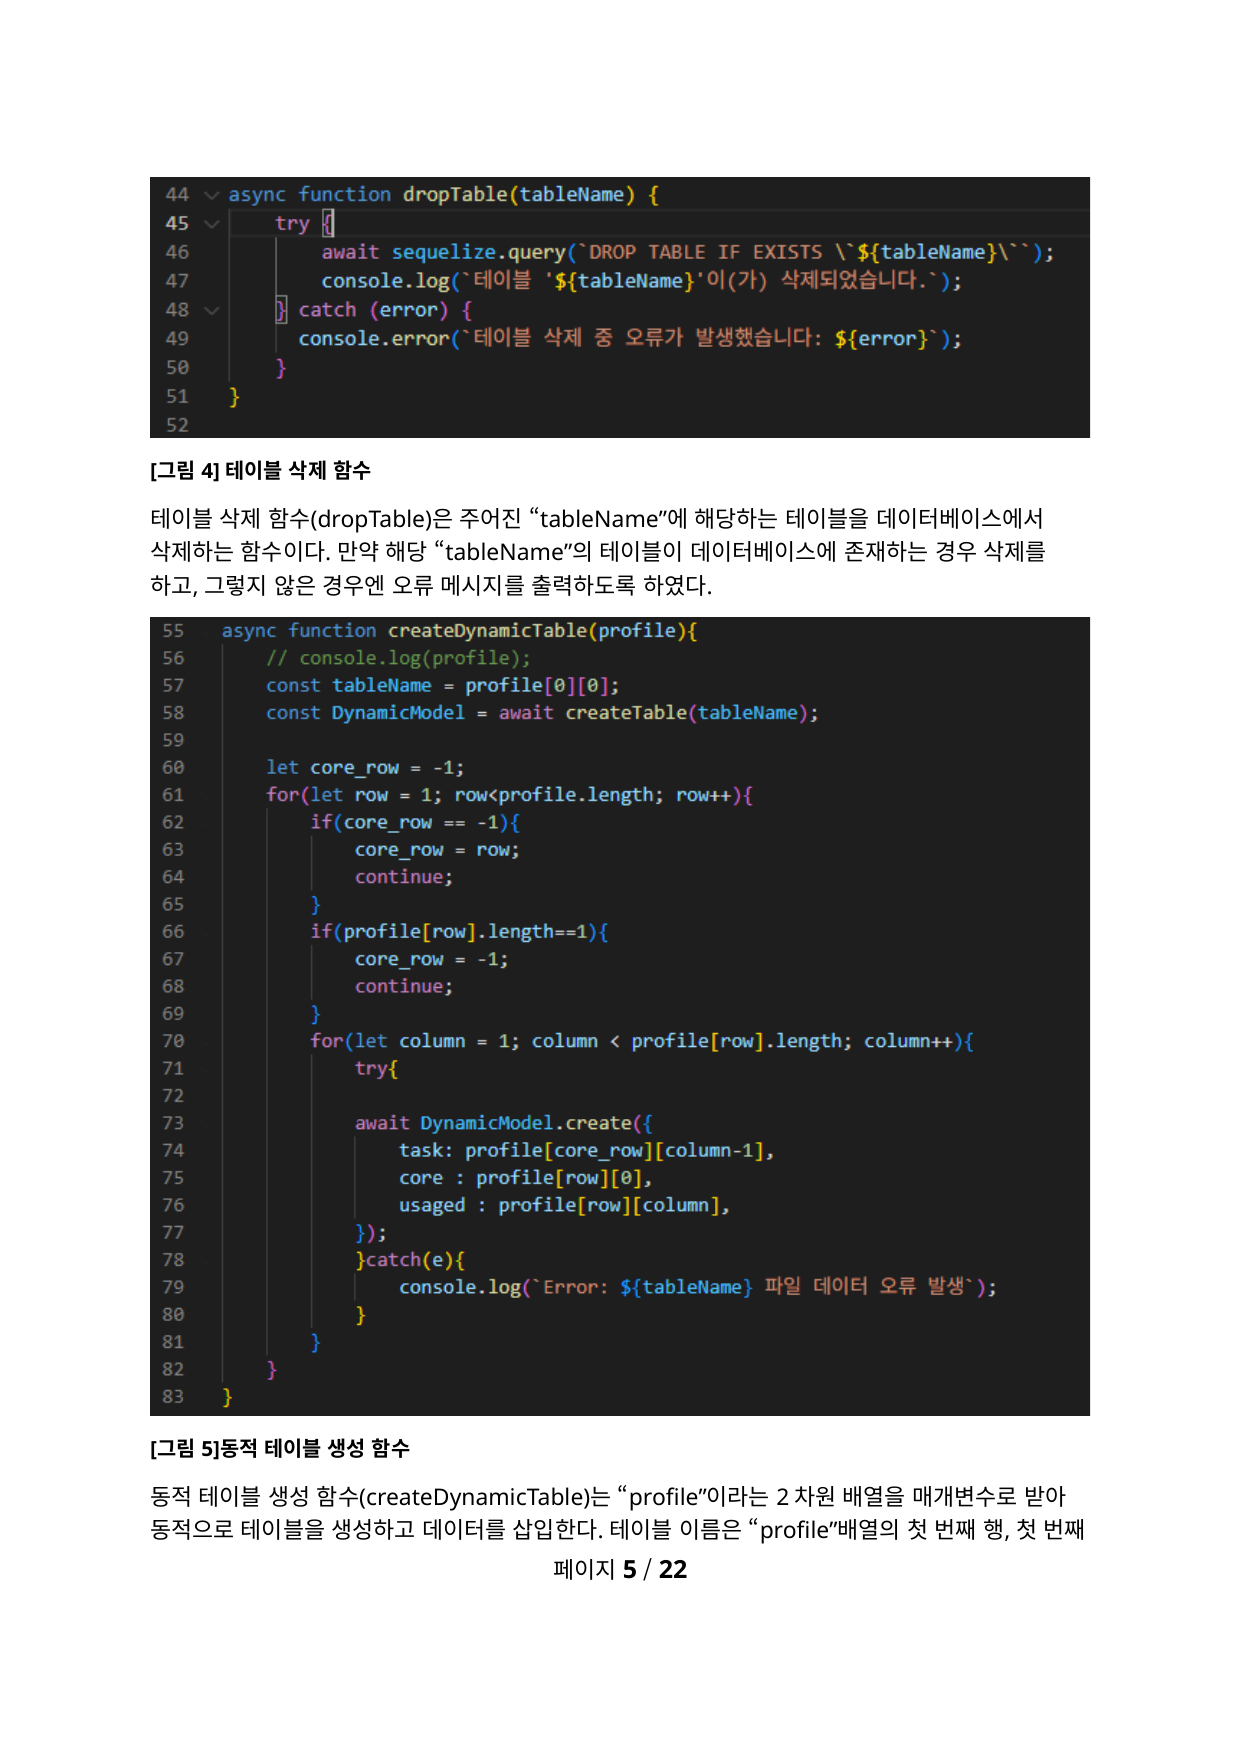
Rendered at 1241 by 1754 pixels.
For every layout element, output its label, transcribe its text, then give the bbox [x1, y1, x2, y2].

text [150, 1479, 1090, 1546]
text [그림 4] 테이블 삭제 함수 [150, 454, 1090, 484]
picture [150, 177, 1091, 438]
picture [150, 617, 1091, 1416]
text 테이블 삭제 함수(dropTable)은 주어진 “tableName”에 해당하는 테이블을 데이터베이스에서 삭제하는 함수이다. 만약 해당 “tableName”의 테이블이 데이터베이스에 존재하는 경우 삭제를 하고, 그렇지 않은 경우엔 오류 메시지를 출력하도록 하였다. [150, 501, 1090, 601]
text [그림 5]동적 테이블 생성 함수 [150, 1432, 1090, 1462]
